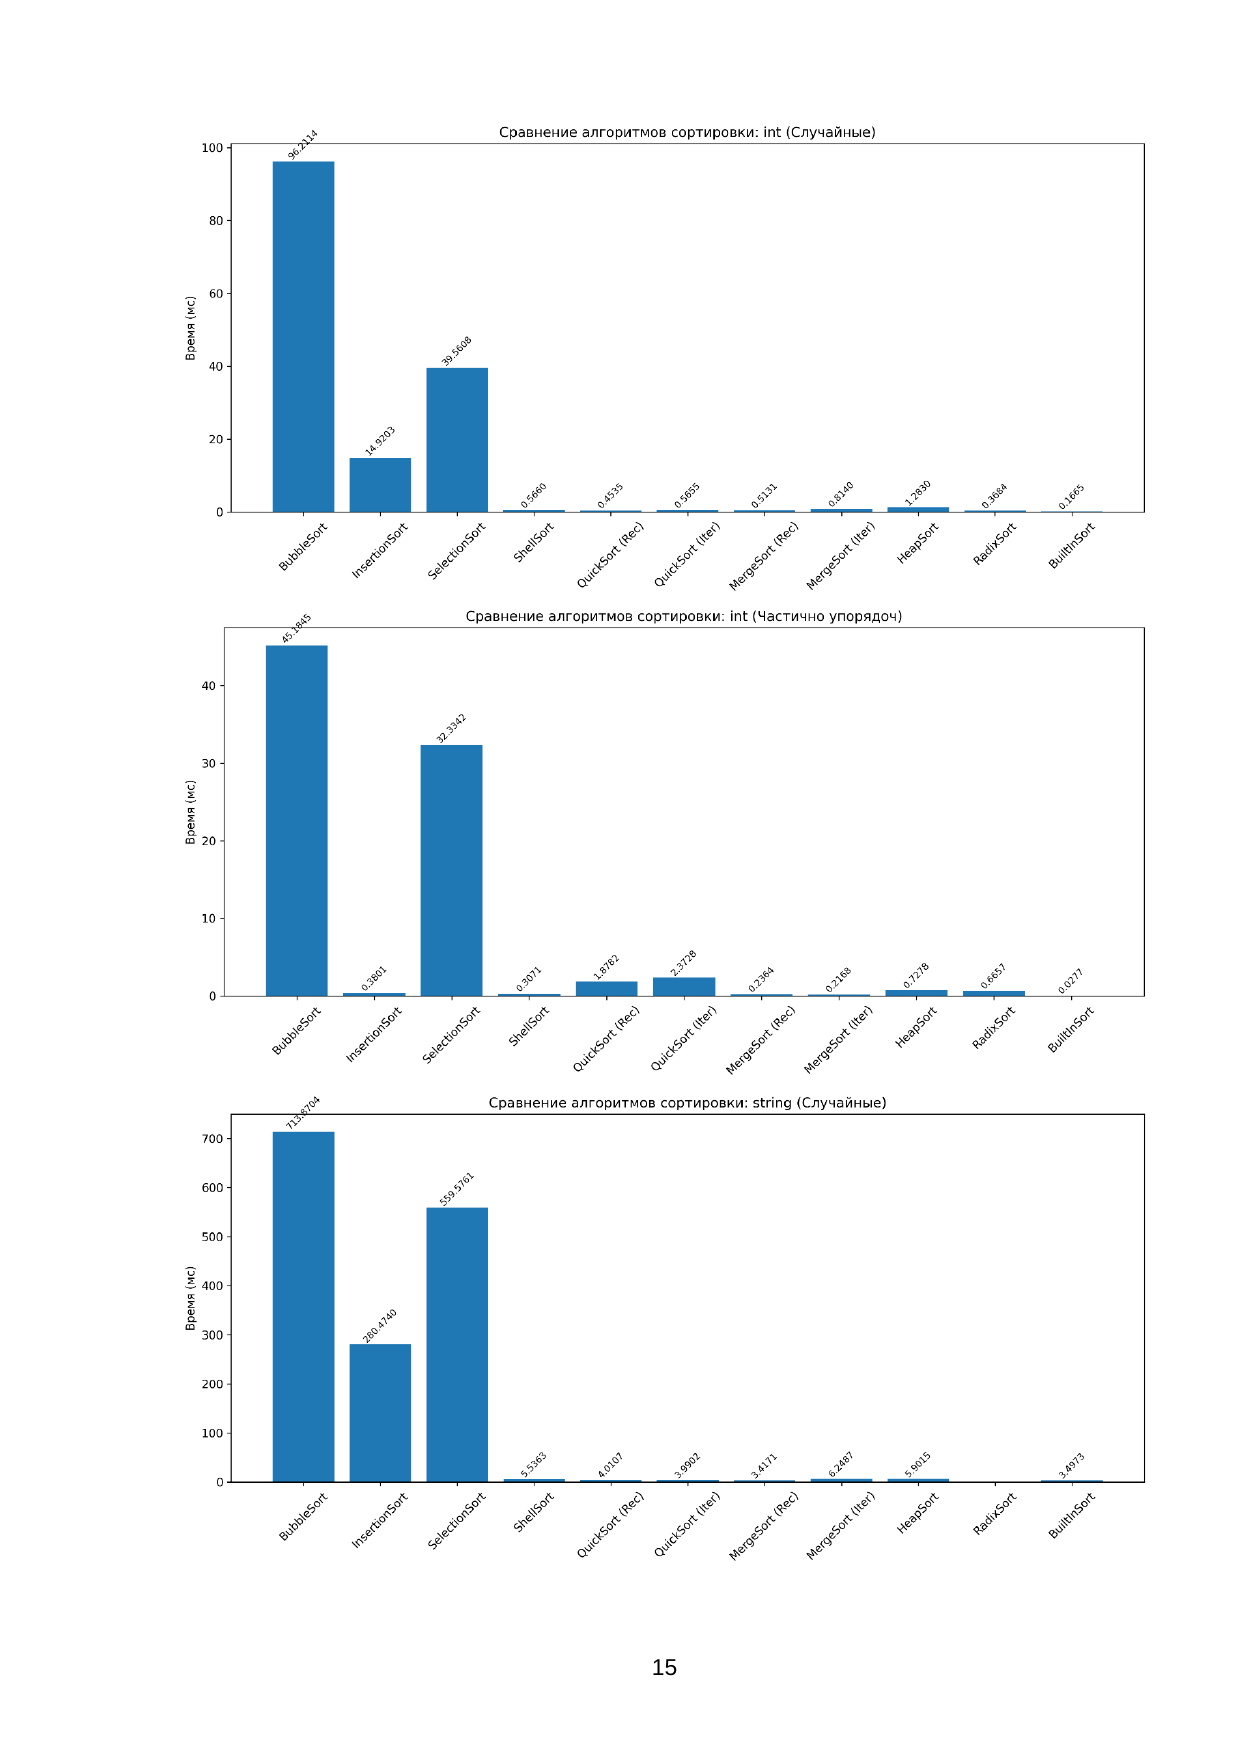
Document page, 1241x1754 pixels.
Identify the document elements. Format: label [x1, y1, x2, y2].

picture [177, 1086, 1152, 1571]
picture [177, 602, 1152, 1085]
picture [177, 118, 1152, 601]
